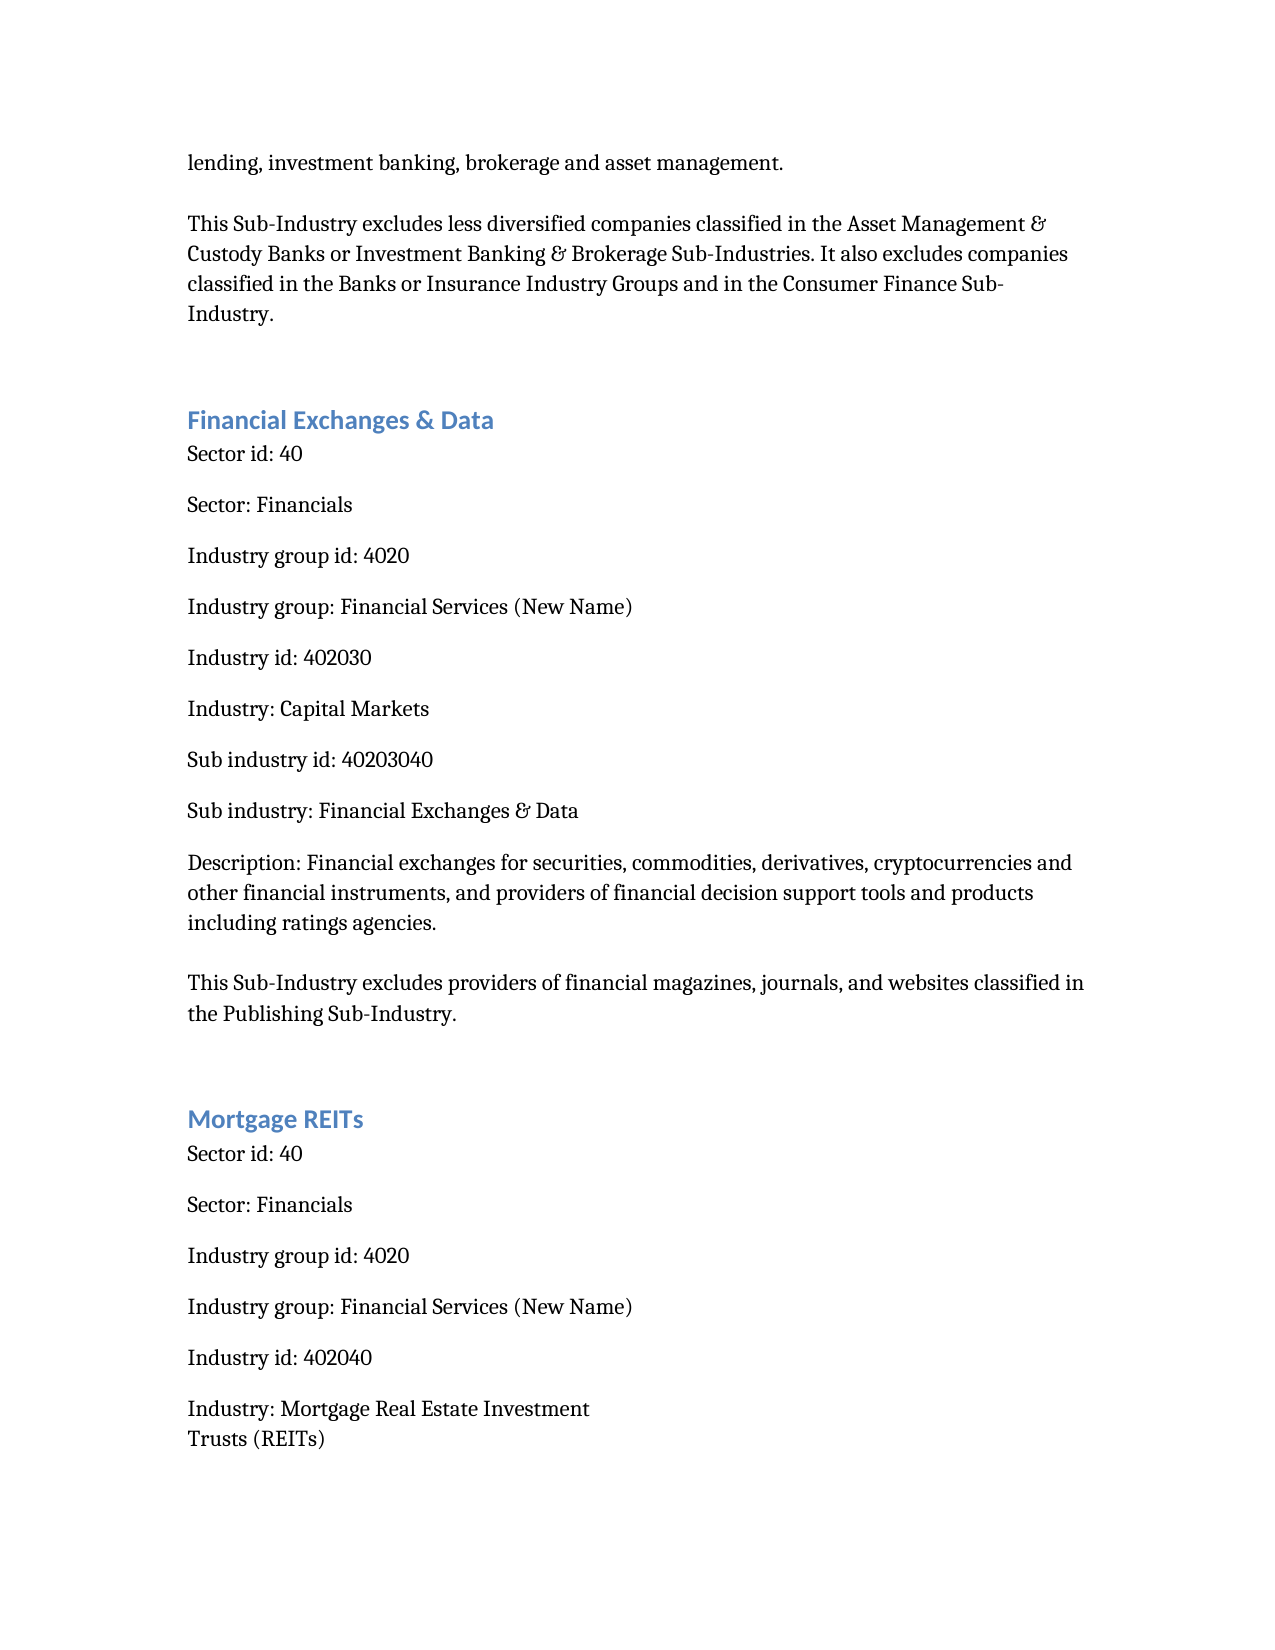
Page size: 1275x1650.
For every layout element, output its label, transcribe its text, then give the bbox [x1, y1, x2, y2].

text Industry group id: 4020 [187, 543, 1087, 569]
text Industry group id: 4020 [187, 1242, 1087, 1269]
text Sector: Financials [187, 492, 1087, 518]
text Industry: Mortgage Real Estate Investment Trusts (REITs) [187, 1396, 1087, 1452]
text Sector id: 40 [187, 441, 1087, 467]
text Sector: Financials [187, 1191, 1087, 1218]
text Industry id: 402030 [187, 645, 1087, 672]
text Industry: Capital Markets [187, 696, 1087, 723]
text Sector id: 40 [187, 1140, 1087, 1167]
subtitle Financial Exchanges & Data [187, 403, 1087, 436]
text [187, 150, 1087, 327]
subtitle Mortgage REITs [187, 1102, 1087, 1136]
text Industry id: 402040 [187, 1344, 1087, 1371]
text Industry group: Financial Services (New Name) [187, 1293, 1087, 1320]
text Description: Financial exchanges for securities, commodities, derivatives, cryptocurrencies and other financial instruments, and providers of financial decision support tools and products including ratings agencies. This Sub-Industry excludes providers of financial magazines, journals, and websites classified in the Publishing Sub-Industry. [187, 849, 1087, 1027]
text Sub industry id: 40203040 [187, 747, 1087, 774]
text Industry group: Financial Services (New Name) [187, 594, 1087, 621]
text Sub industry: Financial Exchanges & Data [187, 798, 1087, 825]
